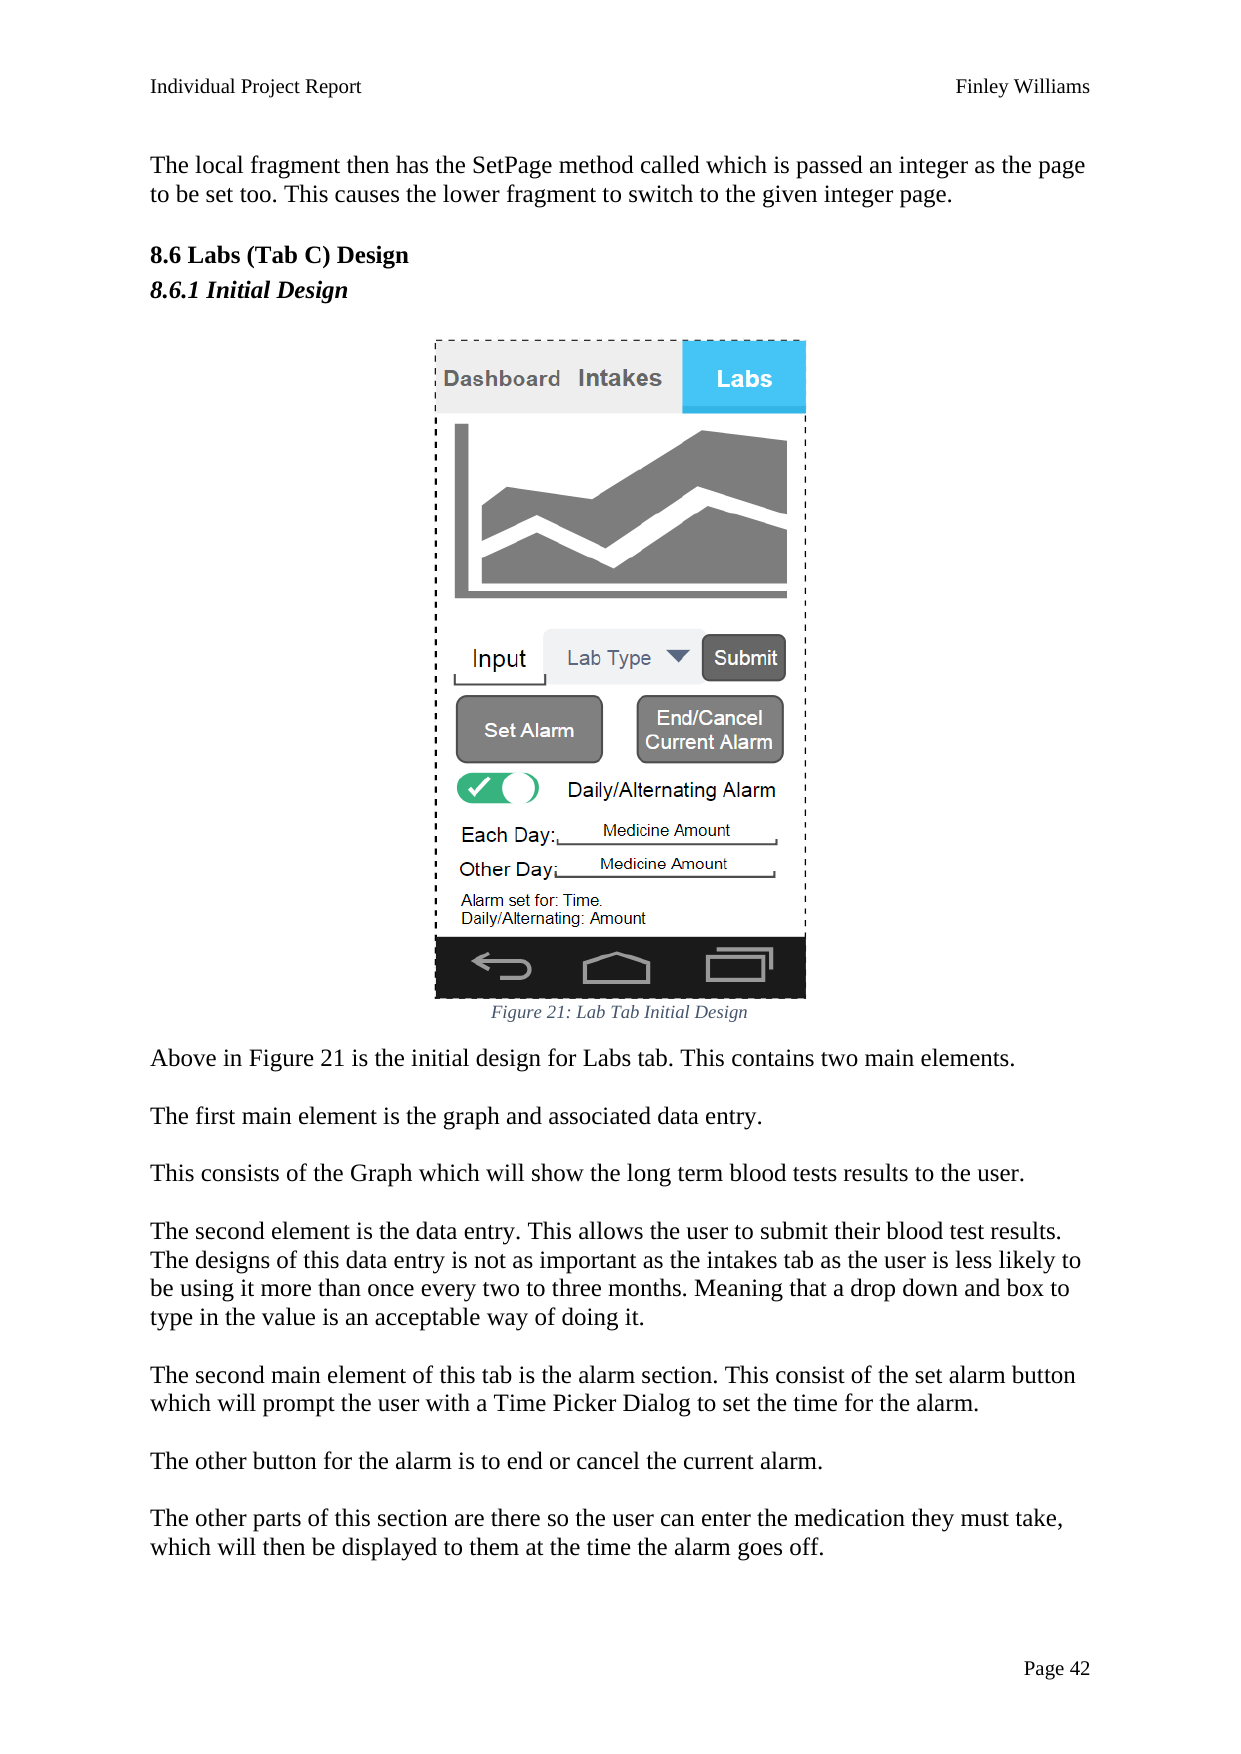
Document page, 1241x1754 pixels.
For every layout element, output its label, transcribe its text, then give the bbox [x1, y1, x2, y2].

text The local fragment then has the SetPage method called which is passed an integer as the page to be set too. This causes the lower fragment to switch to the given integer page. [150, 150, 1090, 207]
text The first main element is the graph and associated data entry. [150, 1101, 1090, 1130]
text The second main element of this tab is the alarm section. This consist of the set alarm button which will prompt the user with a Time Picker Dialog to set the time for the alarm. [150, 1331, 1090, 1417]
text The other parts of this section are there so the user can enter the medication they must take, which will then be displayed to them at the time the alarm goes off. [150, 1503, 1090, 1561]
text Above in Figure 20 is the initial design for Labs tab. This contains two main elements. [150, 1043, 1090, 1072]
text This consists of the Graph which will show the long term blood tests results to the user. [150, 1158, 1090, 1187]
picture [434, 337, 807, 999]
text The second element is the data entry. This allows the user to submit their blood test results. The designs of this data entry is not as important as the intakes tab as the user is less likely to be using it more than once every two to three months. Meaning that a drop down and box to type in the value is an acceptable way of doing it. [150, 1216, 1090, 1331]
subtitle 8.6 Labs (Tab C) Design [150, 240, 1090, 269]
text The other button for the alarm is to end or cancel the current alarm. [150, 1446, 1090, 1475]
text Figure 21: Lab Tab Initial Design [150, 1001, 1090, 1023]
subtitle 8.6.1 Initial Design [150, 276, 1090, 304]
